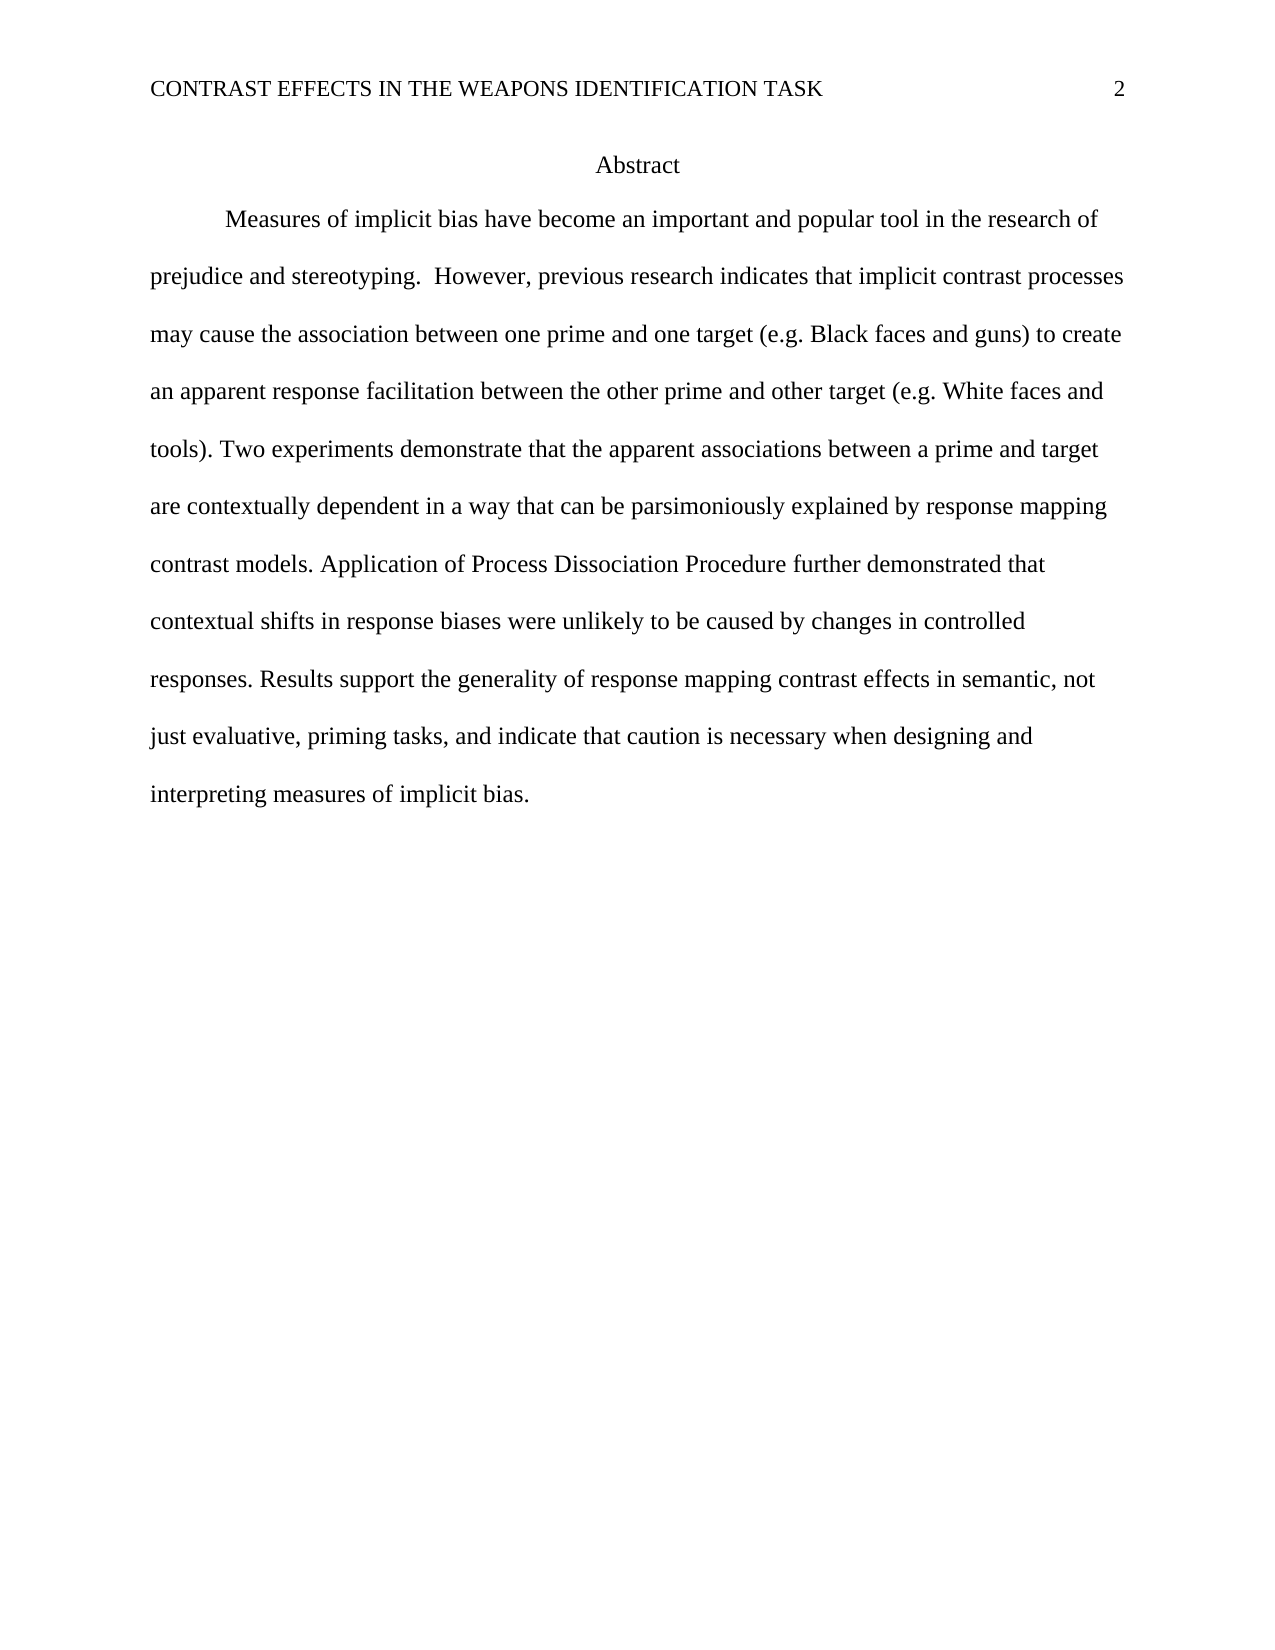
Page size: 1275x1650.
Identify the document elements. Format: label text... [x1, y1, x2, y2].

text Measures of implicit bias have become an important and popular tool in the research of prejudice and stereotyping. However, previous research indicates that implicit contrast processes may cause the association between one prime and one target (e.g. Black faces and guns) to create an apparent response facilitation between the other prime and other target (e.g. White faces and tools). Two experiments demonstrate that the apparent associations between a prime and target are contextually dependent in a way that can be parsimoniously explained by response mapping contrast models. Application of Process Dissociation Procedure further demonstrated that contextual shifts in response biases were unlikely to be caused by changes in controlled responses. Results support the generality of response mapping contrast effects in semantic, not just evaluative, priming tasks, and indicate that caution is necessary when designing and interpreting measures of implicit bias. [150, 204, 1125, 808]
text Abstract [150, 150, 1125, 179]
